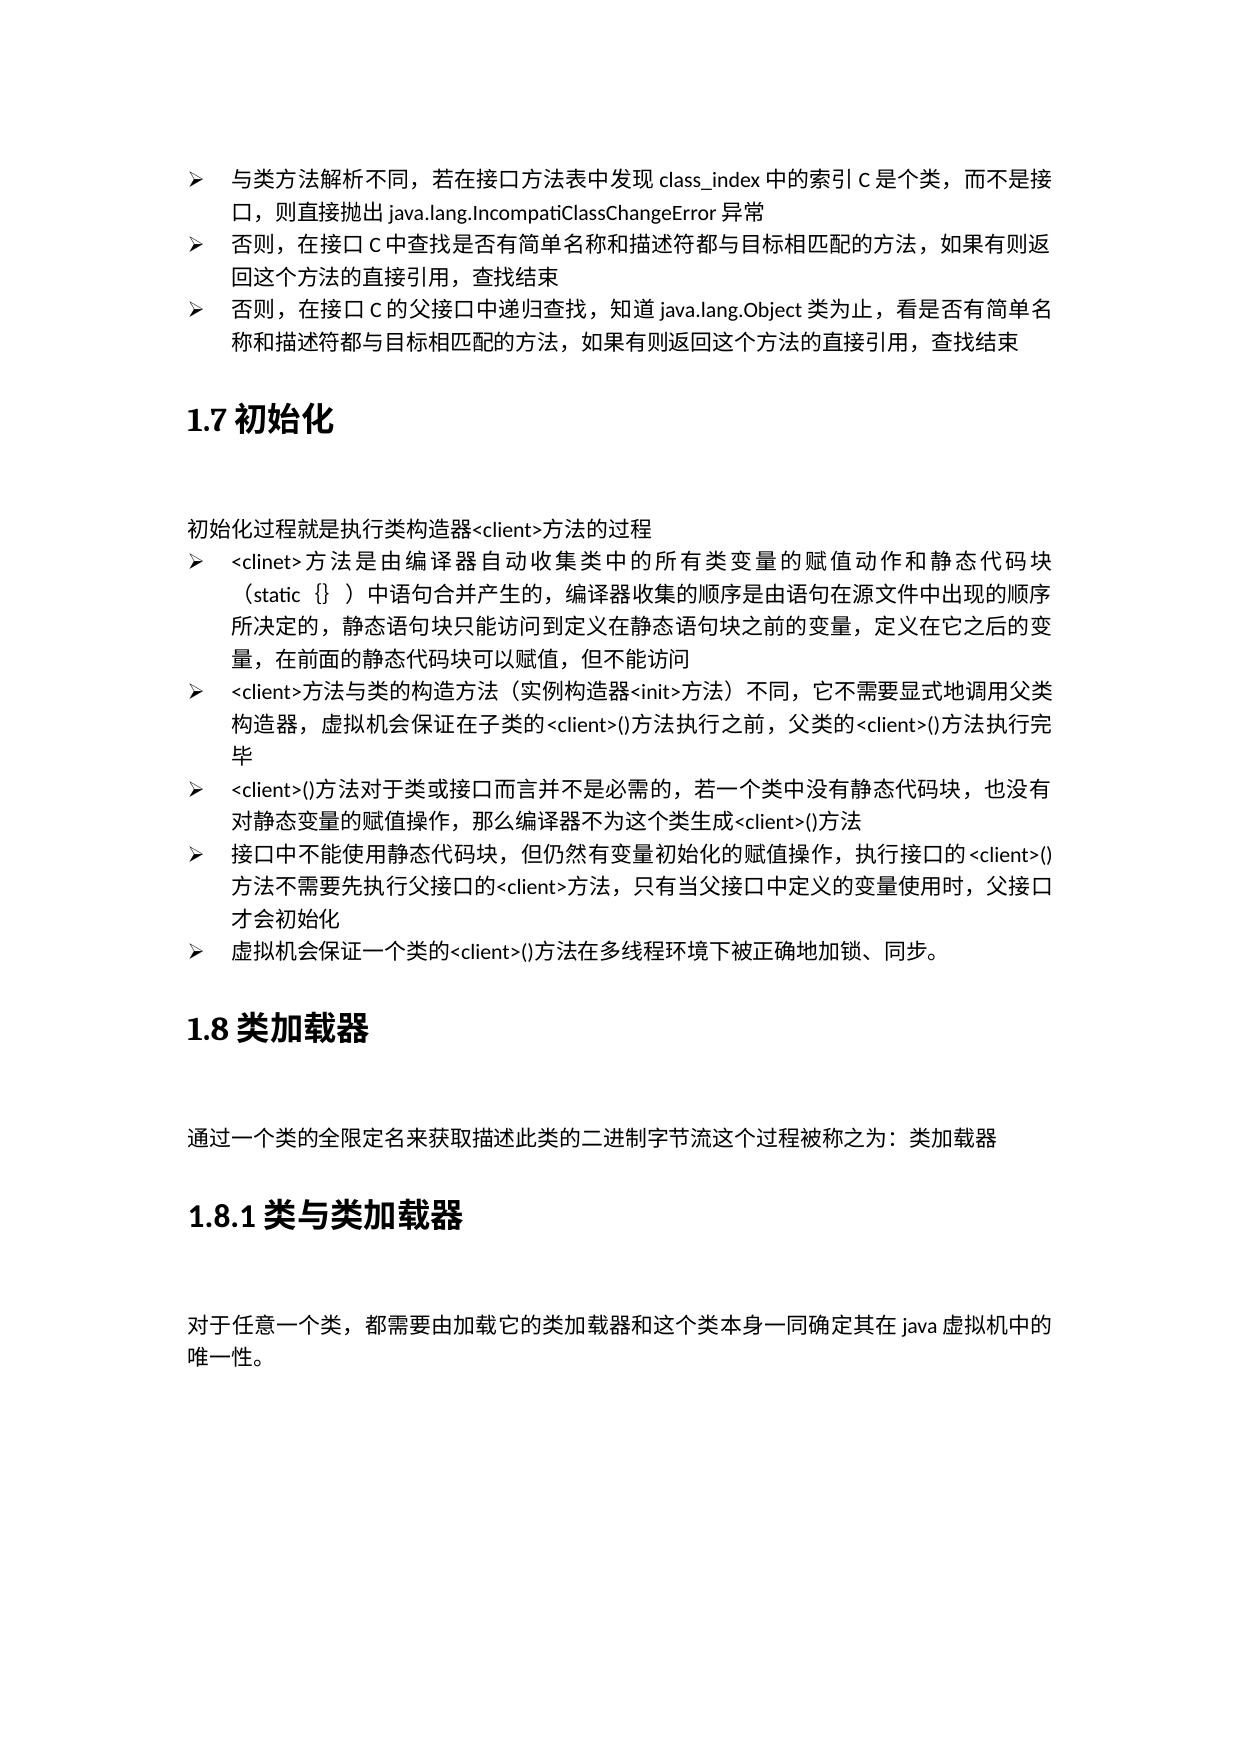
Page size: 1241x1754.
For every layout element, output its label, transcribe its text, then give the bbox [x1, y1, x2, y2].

list <client>方法与类的构造方法（实例构造器<init>方法）不同，它不需要显式地调用父类构造器，虚拟机会保证在子类的<client>()方法执行之前，父类的<client>()方法执行完毕 [187, 674, 1053, 771]
list 虚拟机会保证一个类的<client>()方法在多线程环境下被正确地加锁、同步。 [187, 934, 1053, 966]
list <clinet>方法是由编译器自动收集类中的所有类变量的赋值动作和静态代码块（static｛｝）中语句合并产生的，编译器收集的顺序是由语句在源文件中出现的顺序所决定的，静态语句块只能访问到定义在静态语句块之前的变量，定义在它之后的变量，在前面的静态代码块可以赋值，但不能访问 [187, 544, 1053, 674]
subtitle 1.8.1 类与类加载器 [187, 1180, 1053, 1245]
list <client>()方法对于类或接口而言并不是必需的，若一个类中没有静态代码块，也没有对静态变量的赋值操作，那么编译器不为这个类生成<client>()方法 [187, 771, 1053, 836]
text 通过一个类的全限定名来获取描述此类的二进制字节流这个过程被称之为：类加载器 [187, 1121, 1053, 1153]
list 接口中不能使用静态代码块，但仍然有变量初始化的赋值操作，执行接口的<client>()方法不需要先执行父接口的<client>方法，只有当父接口中定义的变量使用时，父接口才会初始化 [187, 836, 1053, 934]
list 与类方法解析不同，若在接口方法表中发现class_index中的索引C是个类，而不是接口，则直接抛出java.lang.IncompatiClassChangeError异常 [187, 162, 1053, 227]
list 否则，在接口C的父接口中递归查找，知道java.lang.Object类为止，看是否有简单名称和描述符都与目标相匹配的方法，如果有则返回这个方法的直接引用，查找结束 [187, 292, 1053, 357]
text 初始化过程就是执行类构造器<client>方法的过程 [187, 511, 1053, 544]
subtitle 1.8 类加载器 [187, 993, 1053, 1058]
text 对于任意一个类，都需要由加载它的类加载器和这个类本身一同确定其在java虚拟机中的唯一性。 [187, 1307, 1053, 1372]
subtitle 1.7 初始化 [187, 384, 1053, 449]
list 否则，在接口C中查找是否有简单名称和描述符都与目标相匹配的方法，如果有则返回这个方法的直接引用，查找结束 [187, 227, 1053, 292]
